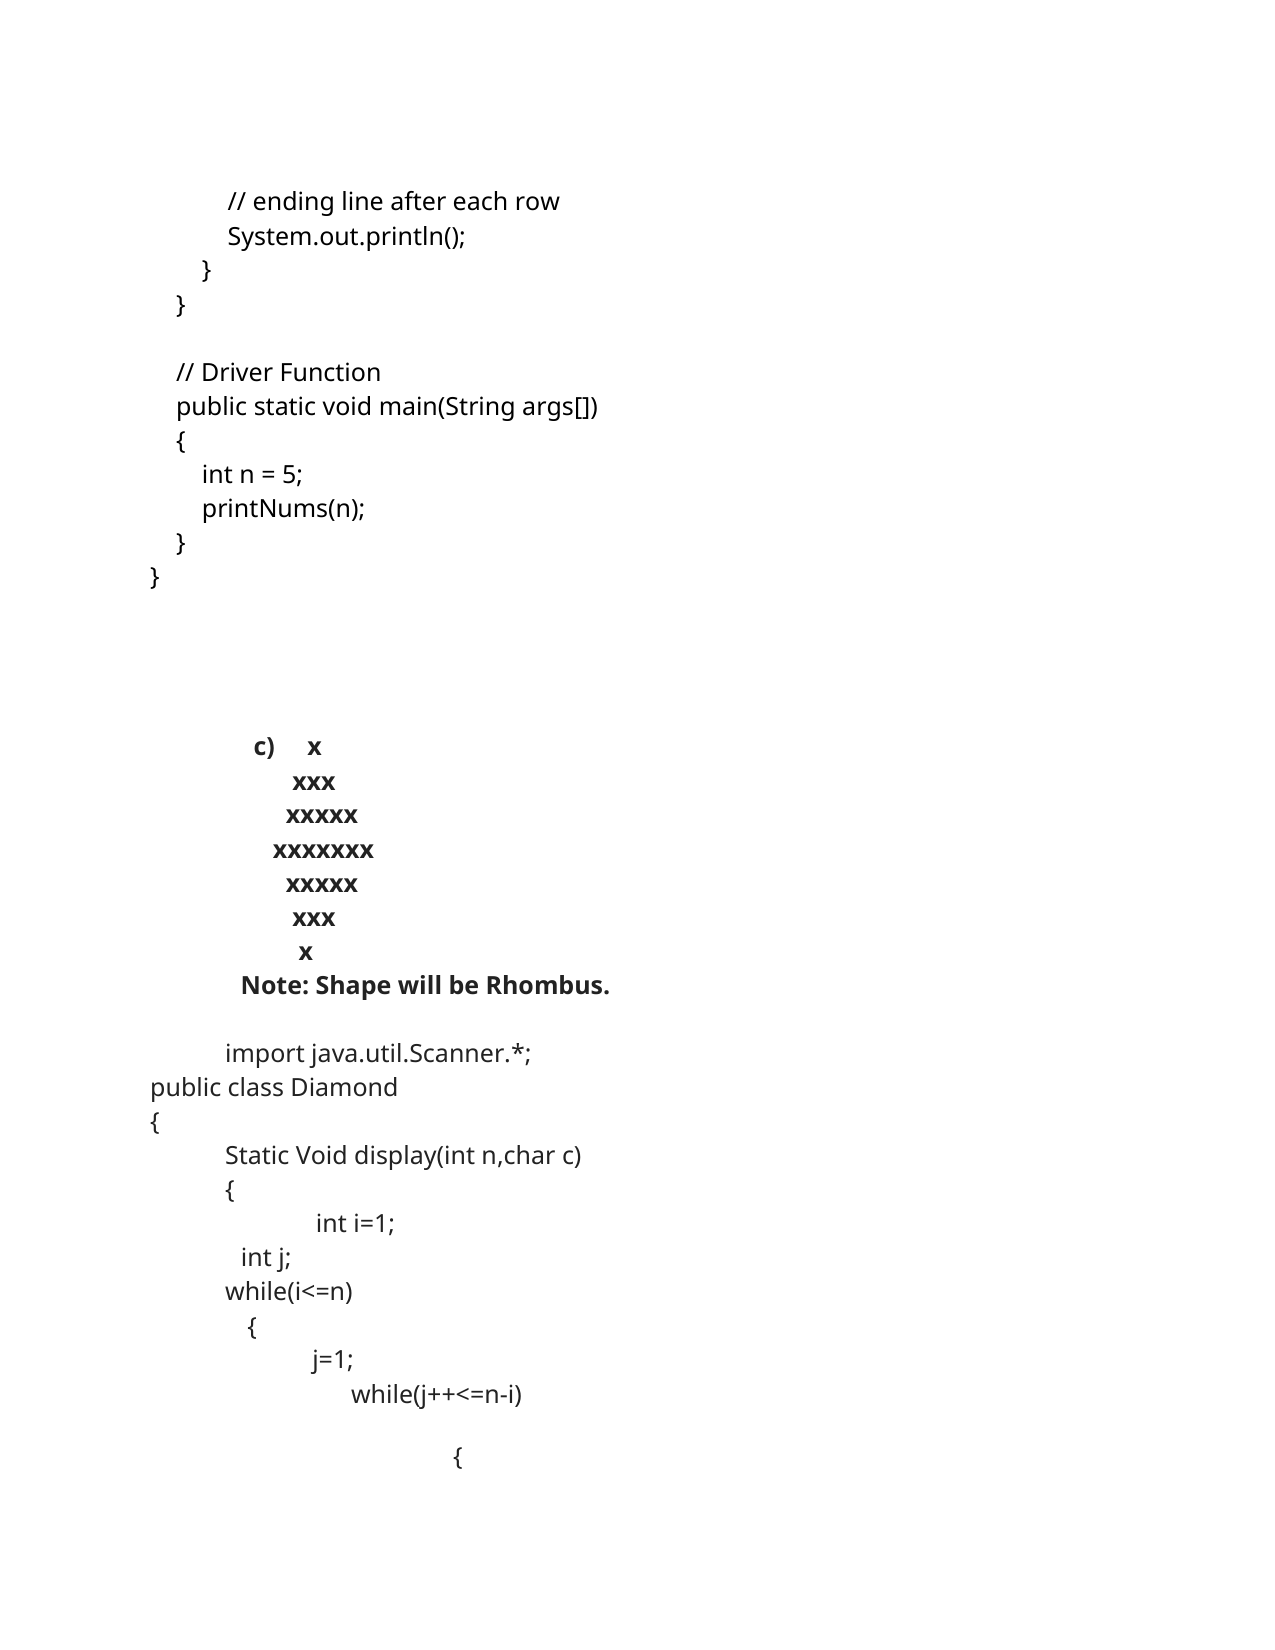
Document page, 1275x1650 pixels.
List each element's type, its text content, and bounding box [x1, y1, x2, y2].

text printNums(n); [150, 491, 1125, 525]
text Static Void display(int n,char c) [150, 1138, 1125, 1172]
text { [150, 1308, 1125, 1342]
text public class Diamond [150, 1070, 1125, 1104]
text xxxxx [150, 797, 1125, 831]
text while(j++<=n-i) [150, 1376, 1125, 1410]
text { [150, 1438, 1125, 1472]
text { [150, 1172, 1125, 1206]
text // Driver Function [150, 354, 1125, 388]
text } [150, 286, 1125, 320]
text while(i<=n) [150, 1274, 1125, 1308]
text xxx [150, 899, 1125, 933]
text { [150, 422, 1125, 457]
text System.out.println(); [150, 218, 1125, 252]
text c) x [150, 729, 1125, 763]
text public static void main(String args[]) [150, 388, 1125, 422]
text } [150, 525, 1125, 559]
text xxx [150, 763, 1125, 797]
text { [150, 1104, 1125, 1138]
text int i=1; [150, 1206, 1125, 1240]
text xxxxx [150, 865, 1125, 899]
text } [150, 252, 1125, 286]
text xxxxxxx [150, 831, 1125, 865]
text // ending line after each row [150, 184, 1125, 218]
text x [150, 933, 1125, 967]
text j=1; [150, 1342, 1125, 1376]
text } [150, 559, 1125, 593]
text int j; [150, 1240, 1125, 1274]
text int n = 5; [150, 457, 1125, 491]
text Note: Shape will be Rhombus. [150, 967, 1125, 1002]
text import java.util.Scanner.*; [150, 1036, 1125, 1070]
